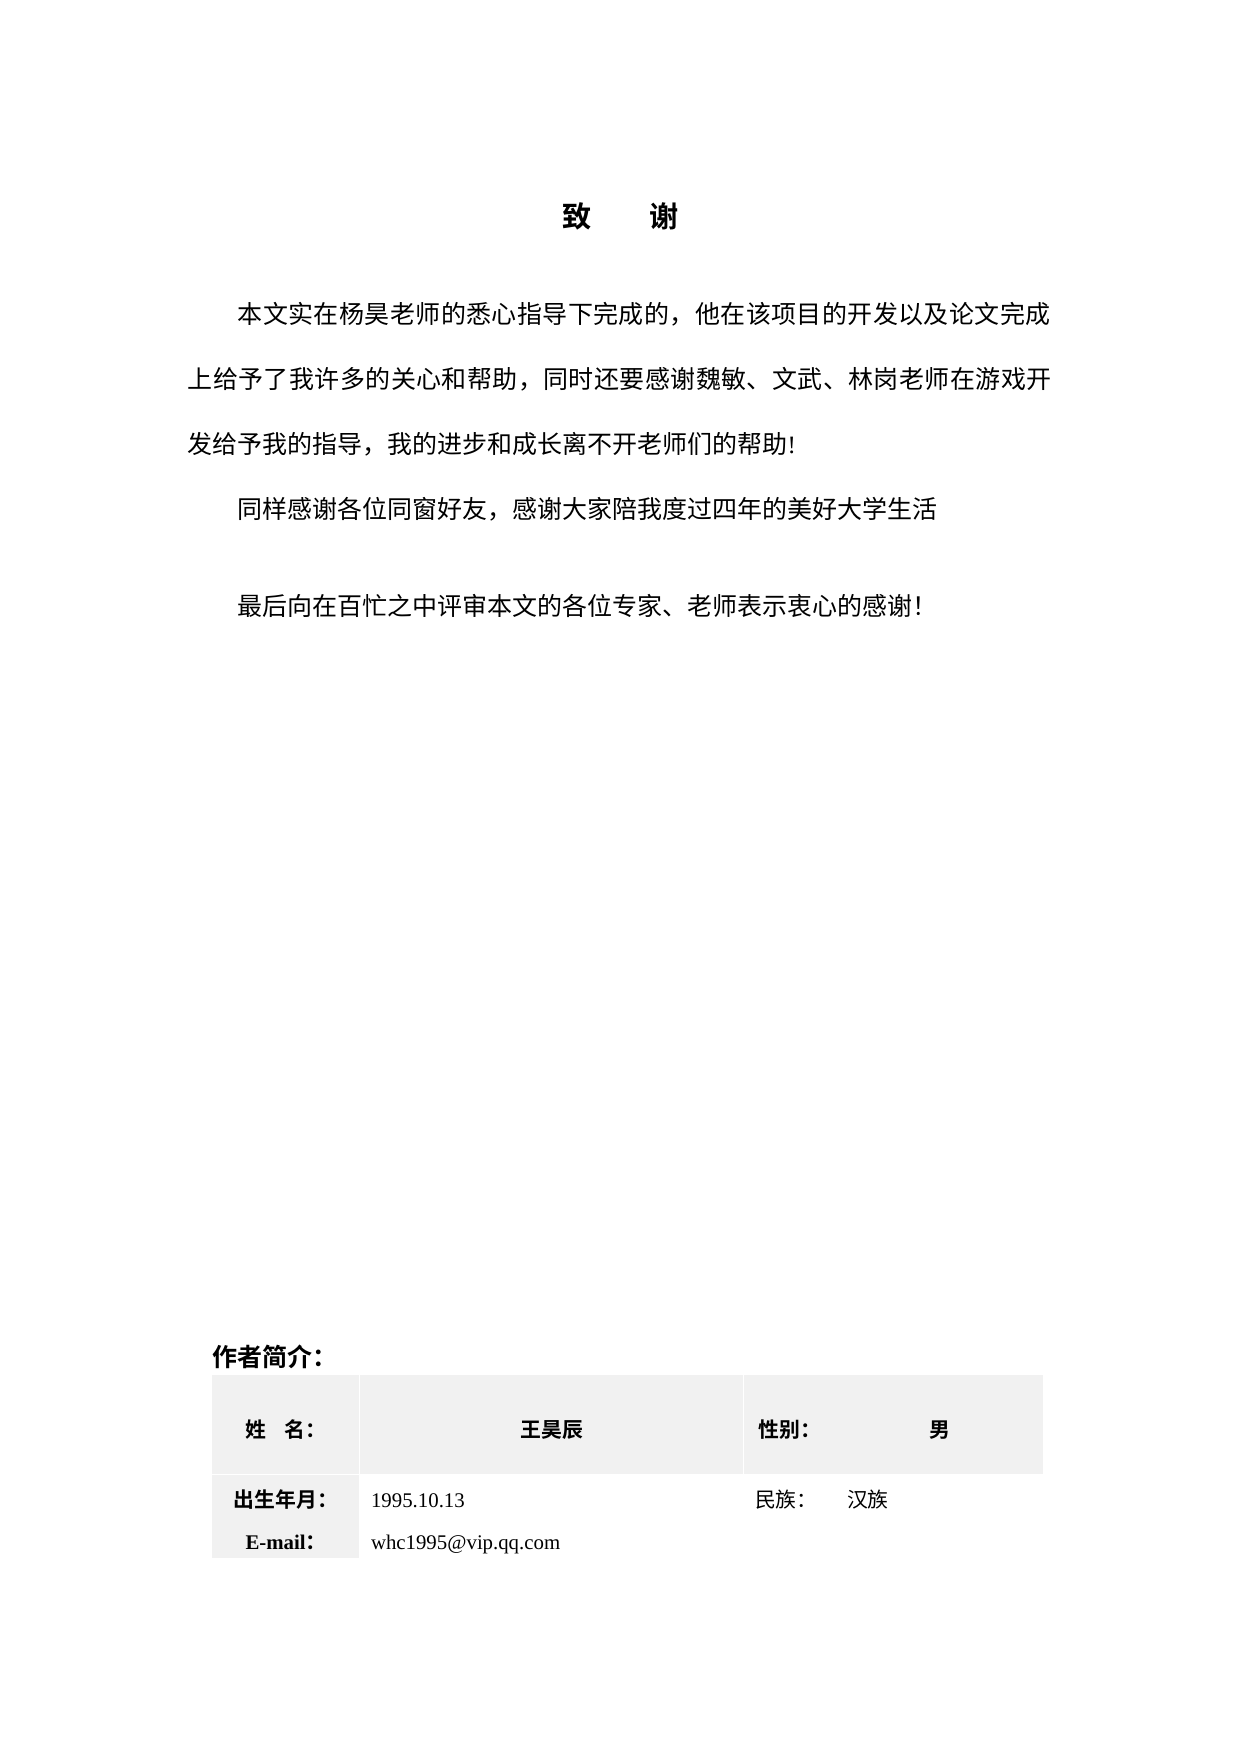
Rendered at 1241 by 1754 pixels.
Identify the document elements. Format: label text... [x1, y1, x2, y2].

text 最后向在百忙之中评审本文的各位专家、老师表示衷心的感谢！ [187, 572, 1053, 637]
text 同样感谢各位同窗好友，感谢大家陪我度过四年的美好大学生活 [187, 475, 1053, 540]
text 致 谢 [187, 182, 1053, 247]
text 本文实在杨昊老师的悉心指导下完成的，他在该项目的开发以及论文完成上给予了我许多的关心和帮助，同时还要感谢魏敏、文武、林岗老师在游戏开发给予我的指导，我的进步和成长离不开老师们的帮助! [187, 280, 1053, 475]
